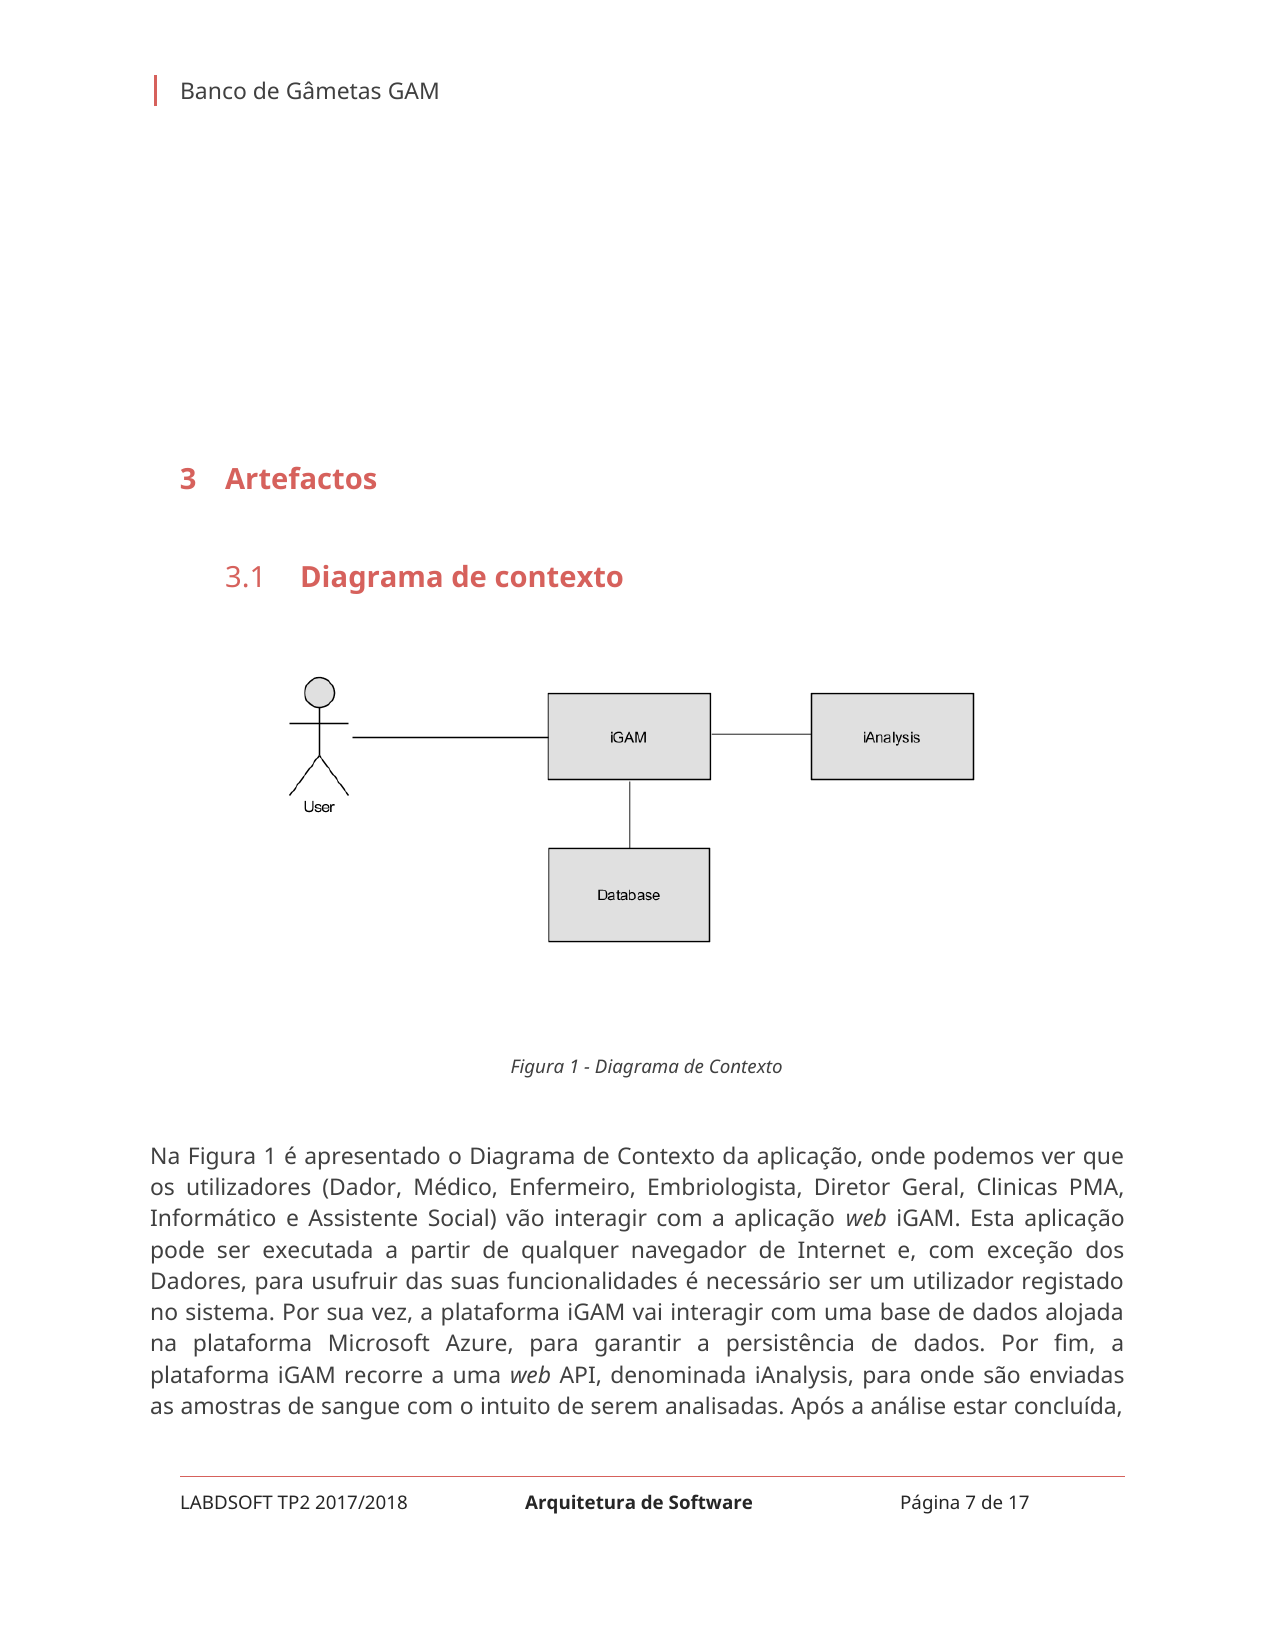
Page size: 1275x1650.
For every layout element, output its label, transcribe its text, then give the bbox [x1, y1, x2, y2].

subtitle Diagrama de contexto [225, 556, 1125, 596]
subtitle Artefactos [179, 458, 1125, 498]
picture [240, 627, 1023, 1002]
